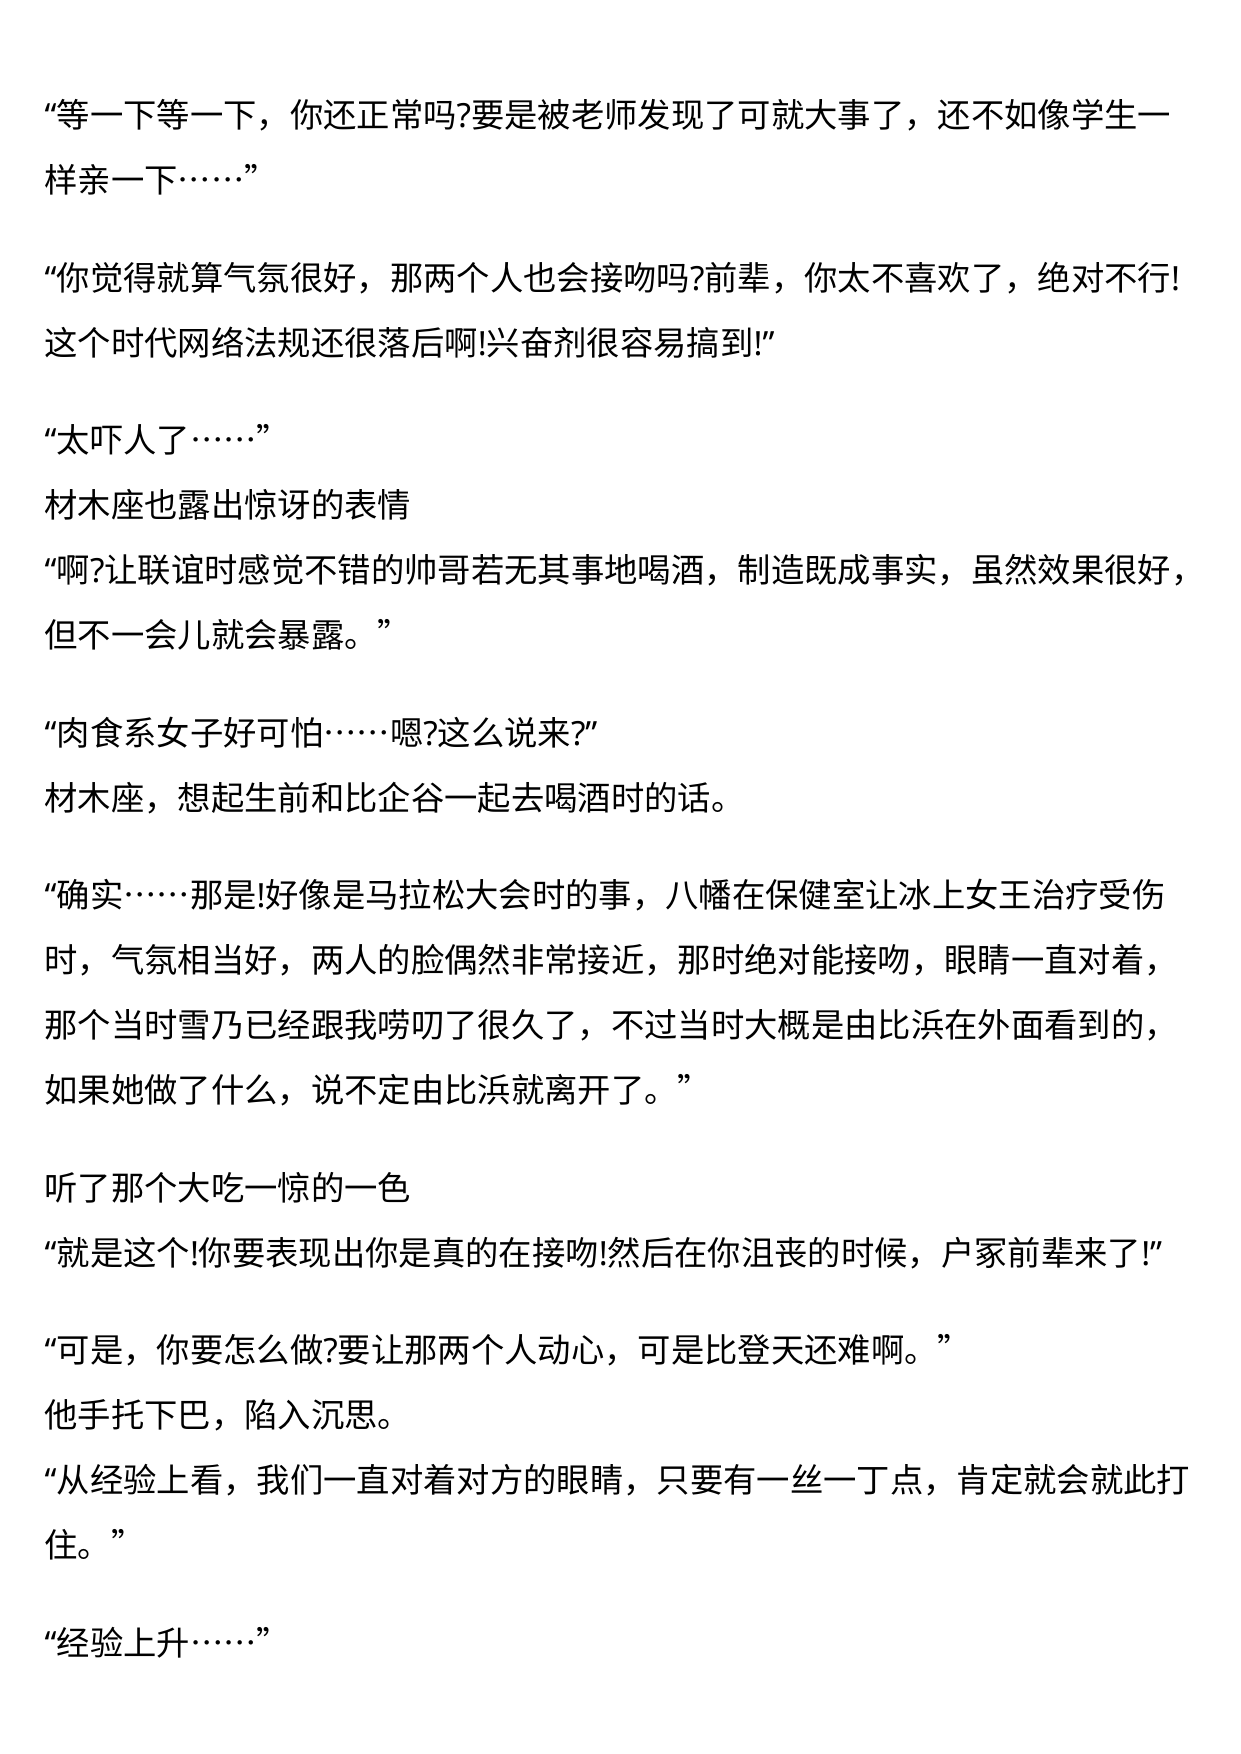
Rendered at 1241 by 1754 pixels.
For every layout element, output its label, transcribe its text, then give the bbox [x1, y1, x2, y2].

text “经验上升……” [44, 1608, 1196, 1673]
text 他手托下巴，陷入沉思。 [44, 1381, 1196, 1446]
text “确实……那是!好像是马拉松大会时的事，八幡在保健室让冰上女王治疗受伤时，气氛相当好，两人的脸偶然非常接近，那时绝对能接吻，眼睛一直对着，那个当时雪乃已经跟我唠叨了很久了，不过当时大概是由比浜在外面看到的，如果她做了什么，说不定由比浜就离开了。” [44, 861, 1196, 1121]
text 材木座，想起生前和比企谷一起去喝酒时的话。 [44, 763, 1196, 828]
text “肉食系女子好可怕……嗯?这么说来?” [44, 698, 1196, 763]
text 听了那个大吃一惊的一色 [44, 1153, 1196, 1218]
text “你觉得就算气氛很好，那两个人也会接吻吗?前辈，你太不喜欢了，绝对不行!这个时代网络法规还很落后啊!兴奋剂很容易搞到!” [44, 243, 1196, 373]
text “太吓人了……” [44, 406, 1196, 471]
text “啊?让联谊时感觉不错的帅哥若无其事地喝酒，制造既成事实，虽然效果很好，但不一会儿就会暴露。” [44, 536, 1196, 666]
text “可是，你要怎么做?要让那两个人动心，可是比登天还难啊。” [44, 1316, 1196, 1381]
text 材木座也露出惊讶的表情 [44, 471, 1196, 536]
text “等一下等一下，你还正常吗?要是被老师发现了可就大事了，还不如像学生一样亲一下……” [44, 81, 1196, 211]
text “就是这个!你要表现出你是真的在接吻!然后在你沮丧的时候，户冢前辈来了!” [44, 1218, 1196, 1283]
text “从经验上看，我们一直对着对方的眼睛，只要有一丝一丁点，肯定就会就此打住。” [44, 1446, 1196, 1576]
